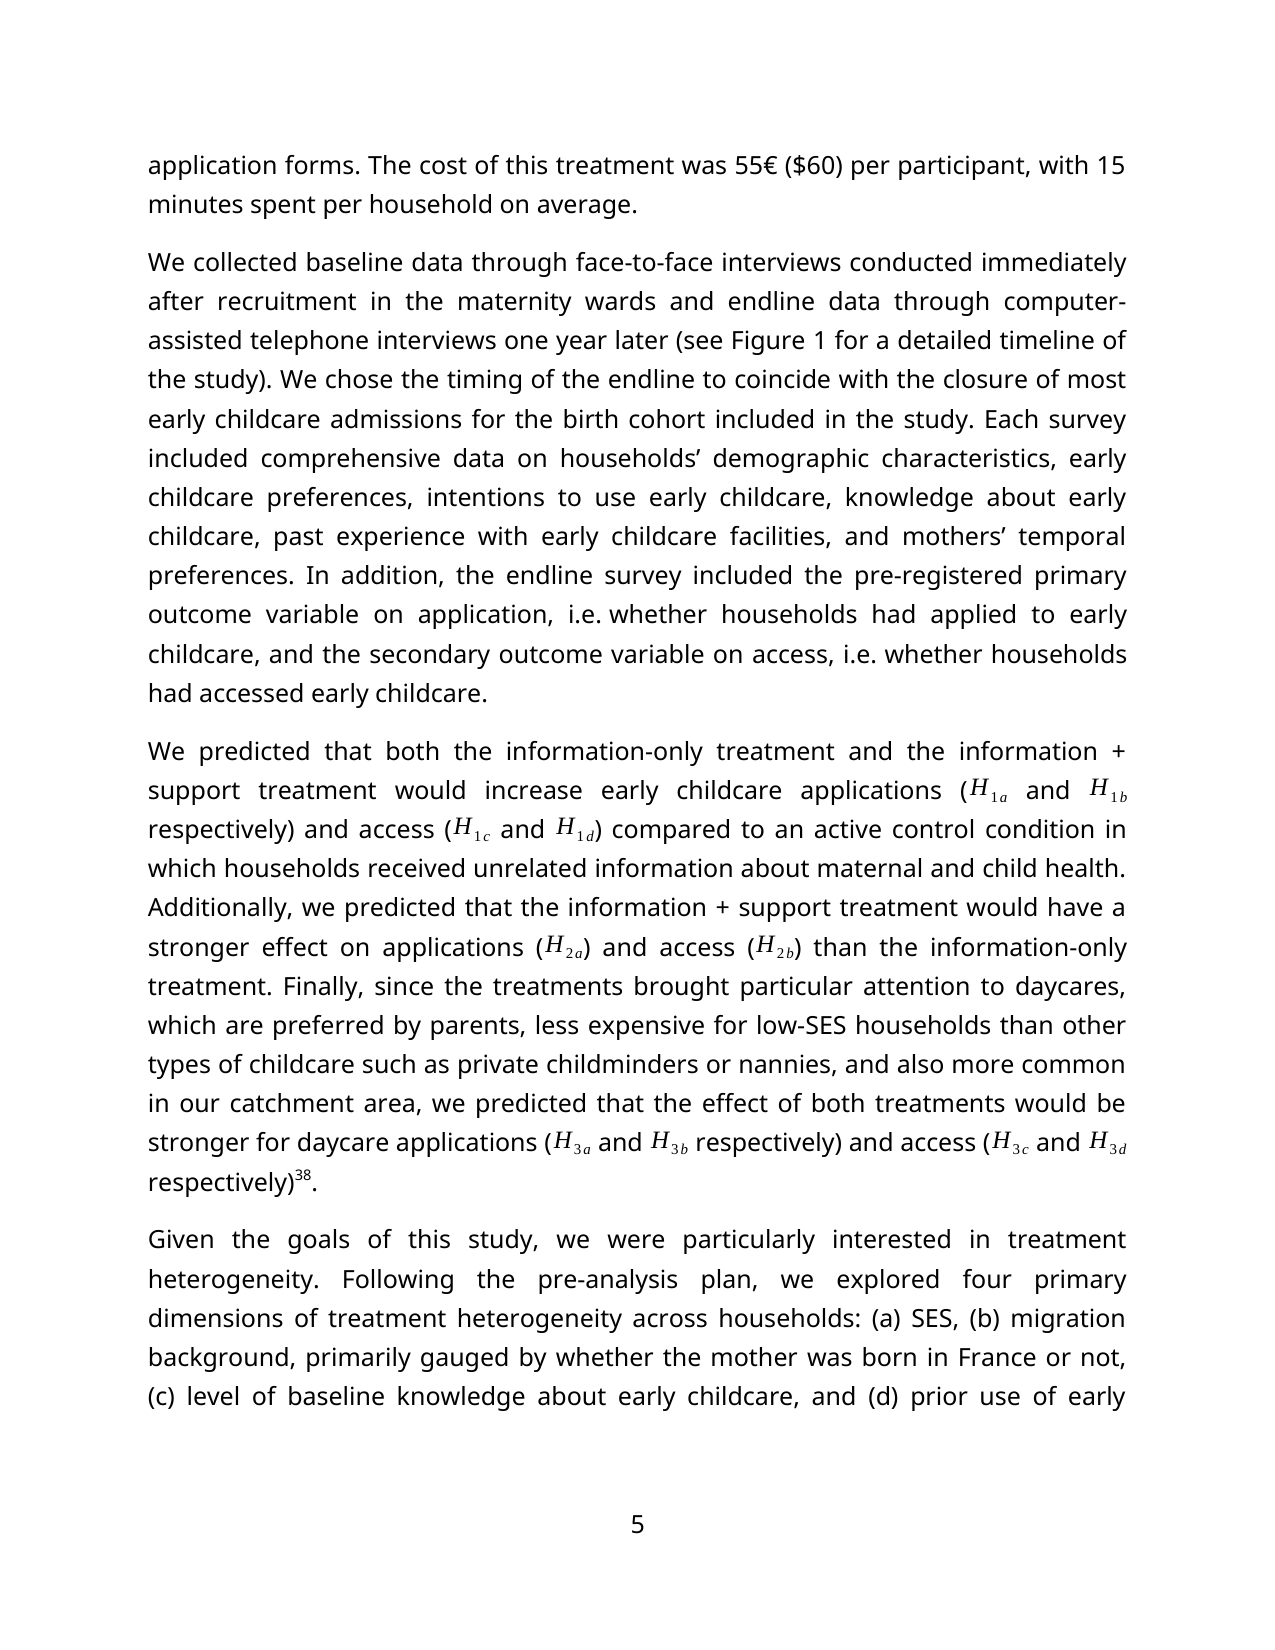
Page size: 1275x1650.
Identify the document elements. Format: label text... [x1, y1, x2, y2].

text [148, 148, 1127, 221]
text We collected baseline data through face-to-face interviews conducted immediately after recruitment in the maternity wards and endline data through computer-assisted telephone interviews one year later (see Figure 1 for a detailed timeline of the study). We chose the timing of the endline to coincide with the closure of most early childcare admissions for the birth cohort included in the study. Each survey included comprehensive data on households’ demographic characteristics, early childcare preferences, intentions to use early childcare, knowledge about early childcare, past experience with early childcare facilities, and mothers’ temporal preferences. In addition, the endline survey included the pre-registered primary outcome variable on application, i.e. whether households had applied to early childcare, and the secondary outcome variable on access, i.e. whether households had accessed early childcare. [148, 245, 1127, 709]
text We predicted that both the information-only treatment and the information + support treatment would increase early childcare applications ( and respectively) and access ( and ) compared to an active control condition in which households received unrelated information about maternal and child health. Additionally, we predicted that the information + support treatment would have a stronger effect on applications () and access () than the information-only treatment. Finally, since the treatments brought particular attention to daycares, which are preferred by parents, less expensive for low-SES households than other types of childcare such as private childminders or nannies, and also more common in our catchment area, we predicted that the effect of both treatments would be stronger for daycare applications ( and respectively) and access ( and respectively)38. [148, 733, 1127, 1198]
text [148, 1222, 1127, 1413]
